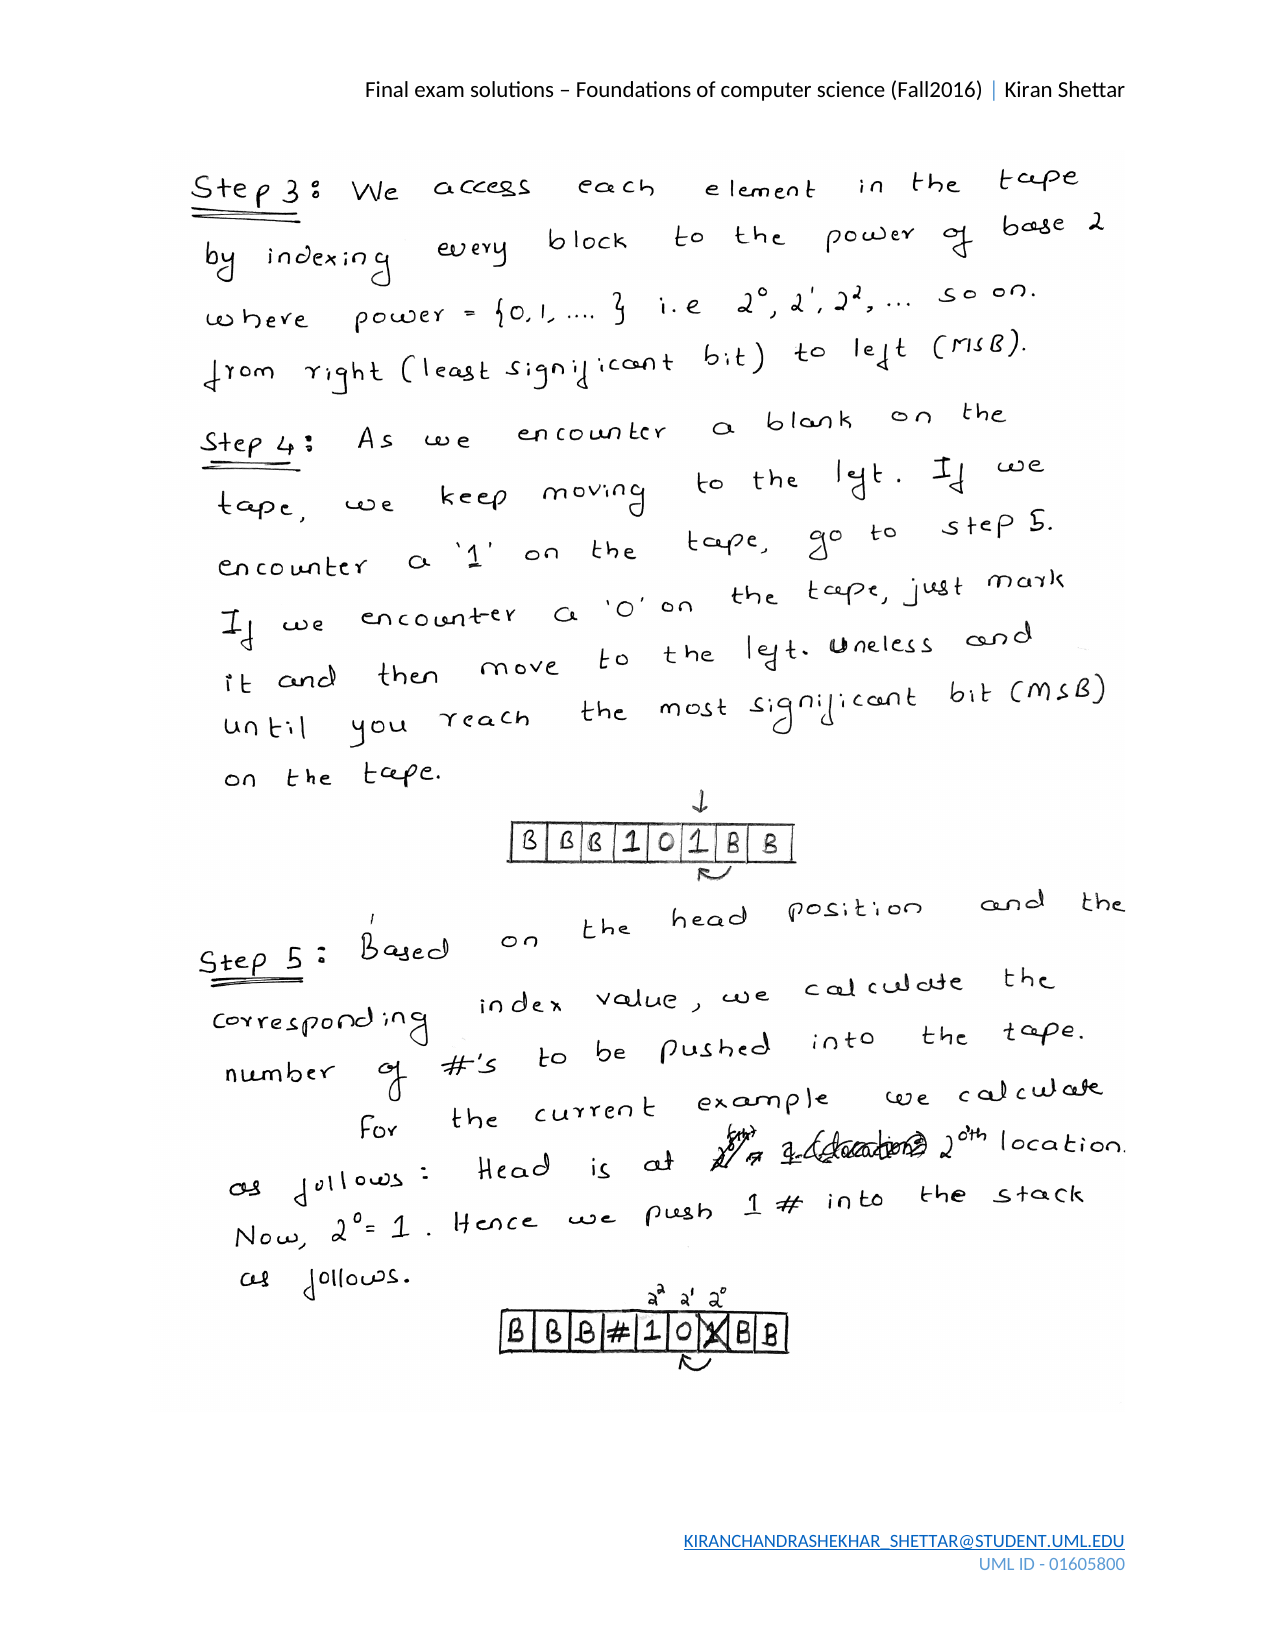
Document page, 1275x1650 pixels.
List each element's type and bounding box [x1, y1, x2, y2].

picture [150, 150, 1125, 1412]
